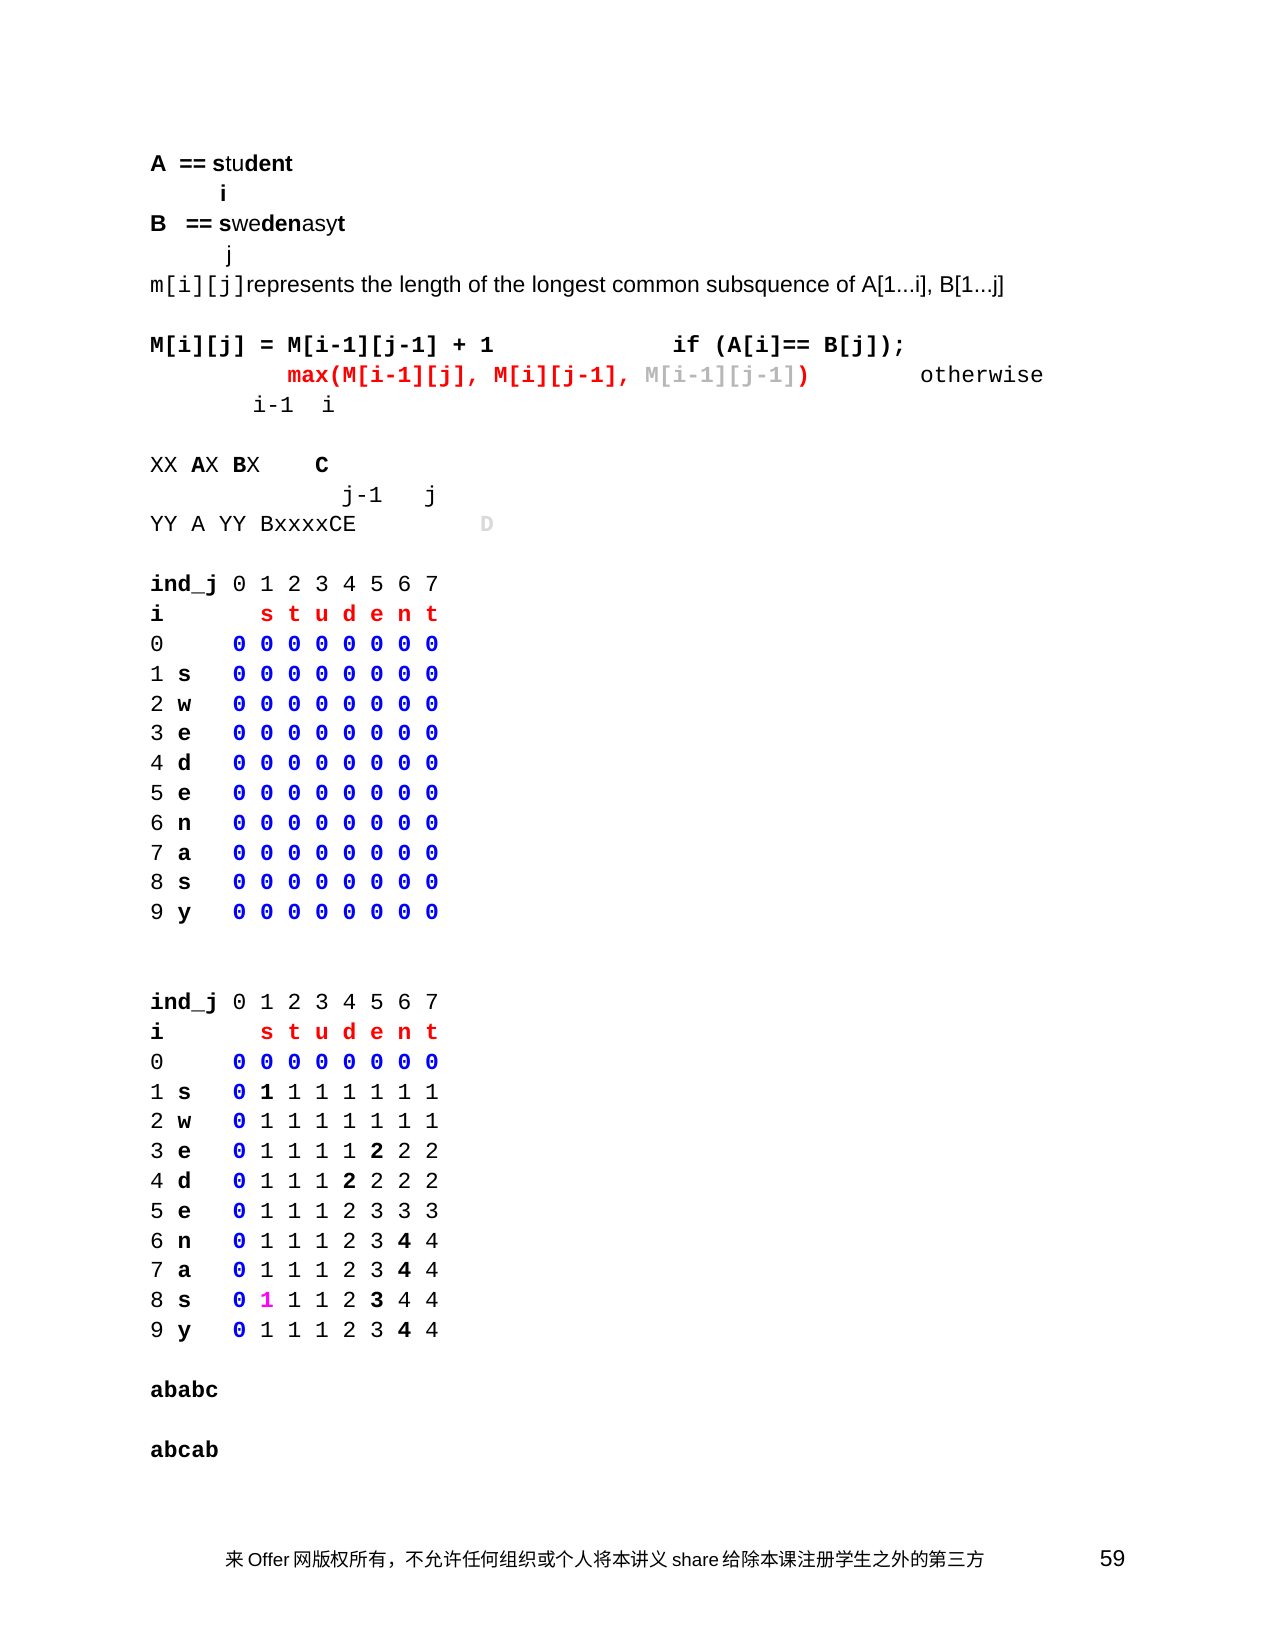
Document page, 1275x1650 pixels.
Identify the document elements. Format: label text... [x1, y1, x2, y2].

text 8 s 0 1 1 1 2 3 4 4 [150, 1288, 1125, 1314]
text 4 d 0 1 1 1 2 2 2 2 [150, 1169, 1125, 1195]
text 7 a 0 1 1 1 2 3 4 4 [150, 1259, 1125, 1285]
text 4 d 0 0 0 0 0 0 0 0 [150, 751, 1125, 777]
text 3 e 0 0 0 0 0 0 0 0 [150, 722, 1125, 748]
text j [150, 241, 1125, 267]
text 2 w 0 0 0 0 0 0 0 0 [150, 692, 1125, 718]
text M[i][j] = M[i-1][j-1] + 1 if (A[i]== B[j]); [150, 333, 1125, 359]
text 3 e 0 1 1 1 1 2 2 2 [150, 1139, 1125, 1166]
text ind_j 0 1 2 3 4 5 6 7 [150, 573, 1125, 599]
text i [150, 180, 1125, 207]
text 5 e 0 0 0 0 0 0 0 0 [150, 781, 1125, 807]
text max(M[i-1][j], M[i][j-1], M[i-1][j-1]) otherwise [150, 363, 1125, 389]
text m[i][j]represents the length of the longest common subsquence of A[1...i], B[1...j] [150, 271, 1125, 299]
text A == student [150, 150, 1125, 176]
text 1 s 0 1 1 1 1 1 1 1 [150, 1080, 1125, 1106]
text XX AX BX C [150, 453, 1125, 479]
text 0 0 0 0 0 0 0 0 0 [150, 632, 1125, 658]
text 5 e 0 1 1 1 2 3 3 3 [150, 1199, 1125, 1225]
text i s t u d e n t [150, 602, 1125, 628]
text 6 n 0 0 0 0 0 0 0 0 [150, 811, 1125, 837]
text ind_j 0 1 2 3 4 5 6 7 [150, 991, 1125, 1017]
text i s t u d e n t [150, 1020, 1125, 1046]
text 0 0 0 0 0 0 0 0 0 [150, 1050, 1125, 1076]
text B == swedenasyt [150, 210, 1125, 237]
text abcab [150, 1438, 1125, 1464]
text 8 s 0 0 0 0 0 0 0 0 [150, 871, 1125, 897]
text 2 w 0 1 1 1 1 1 1 1 [150, 1110, 1125, 1136]
text j-1 j [150, 483, 1125, 509]
text 9 y 0 0 0 0 0 0 0 0 [150, 900, 1125, 926]
text 1 s 0 0 0 0 0 0 0 0 [150, 662, 1125, 688]
text 9 y 0 1 1 1 2 3 4 4 [150, 1318, 1125, 1344]
text i-1 i [150, 393, 1125, 419]
text YY A YY BxxxxCE D [150, 513, 1125, 539]
text 7 a 0 0 0 0 0 0 0 0 [150, 841, 1125, 867]
text 6 n 0 1 1 1 2 3 4 4 [150, 1229, 1125, 1255]
text ababc [150, 1378, 1125, 1404]
